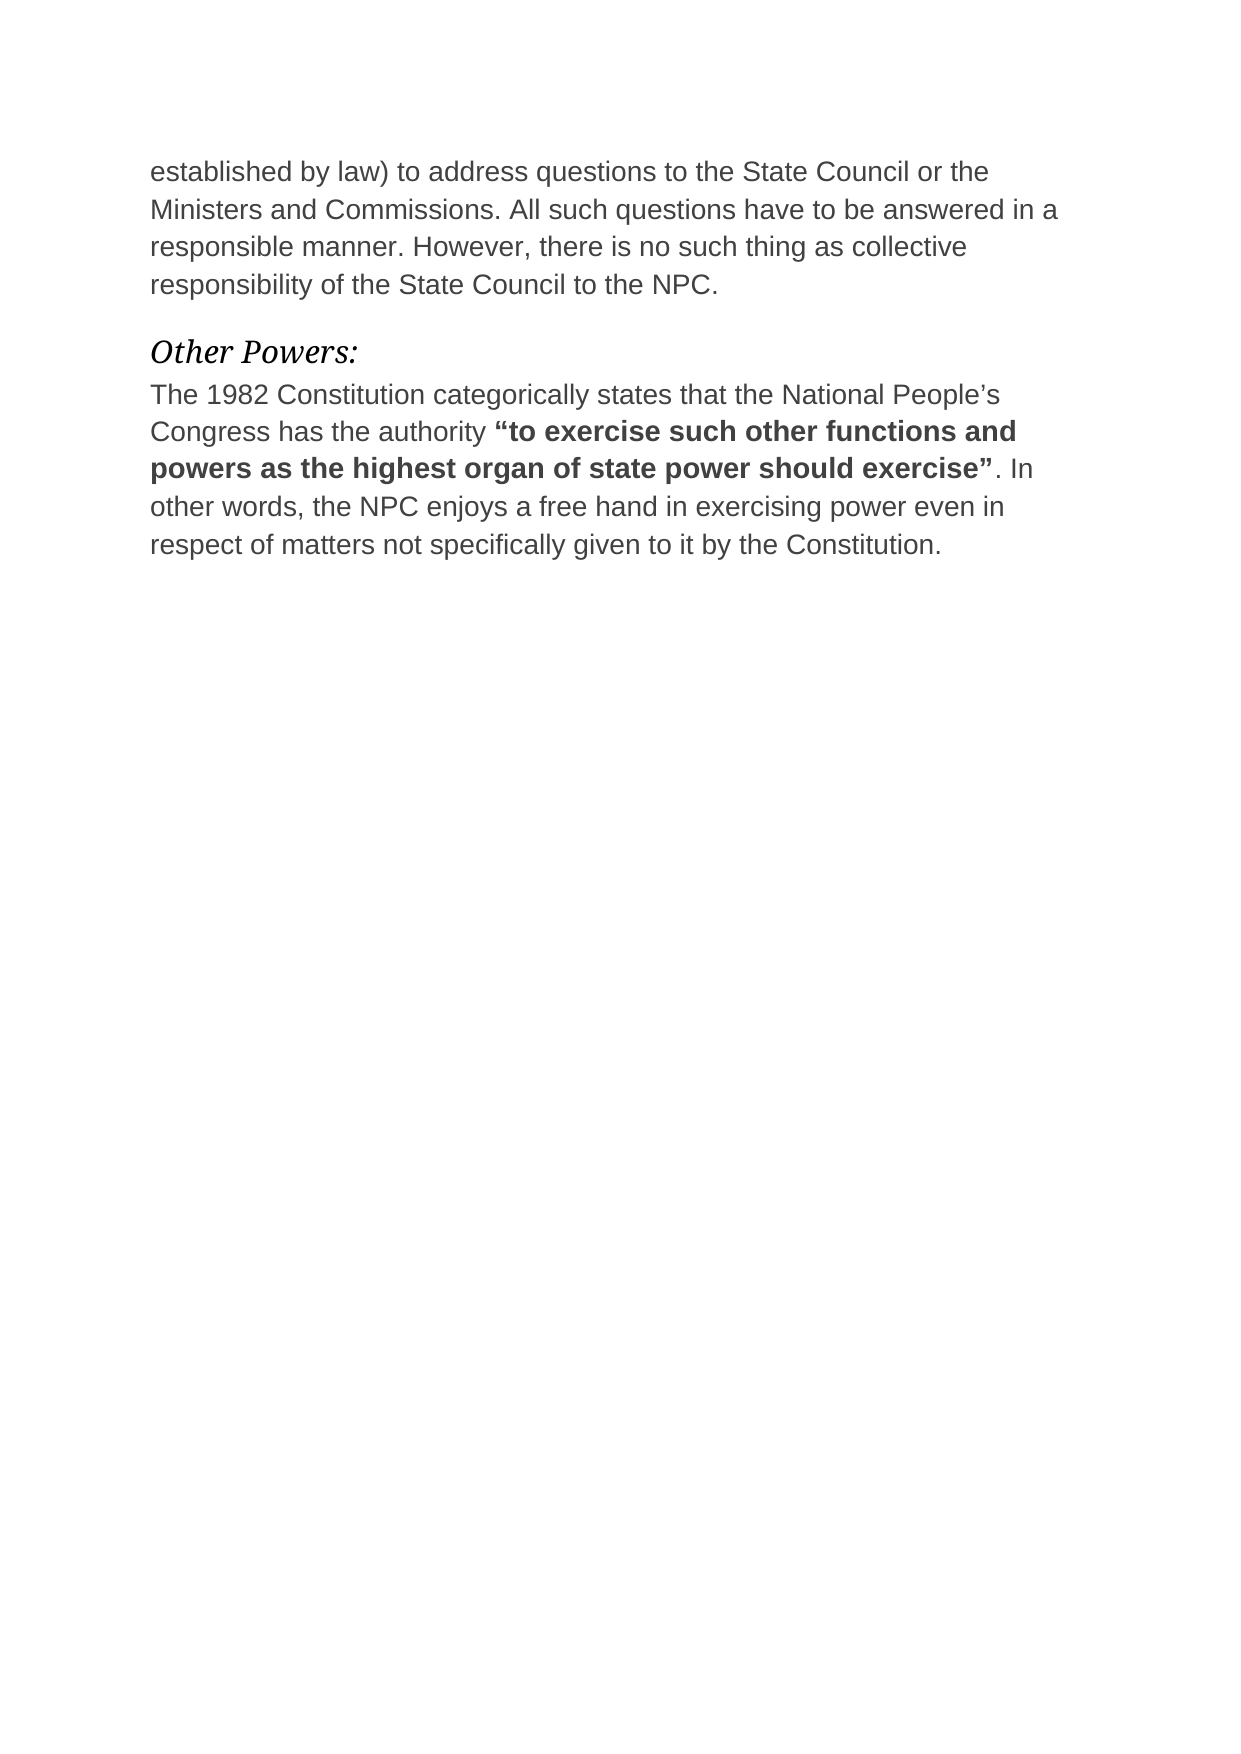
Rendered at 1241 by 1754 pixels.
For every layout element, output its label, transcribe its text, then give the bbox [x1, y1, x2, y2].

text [150, 150, 1090, 300]
subtitle Other Powers: [150, 330, 1090, 373]
text The 1982 Constitution categorically states that the National People’s Congress has the authority “to exercise such other functions and powers as the highest organ of state power should exercise”. In other words, the NPC enjoys a free hand in exercising power even in respect of matters not specifically given to it by the Constitution. [150, 373, 1090, 560]
